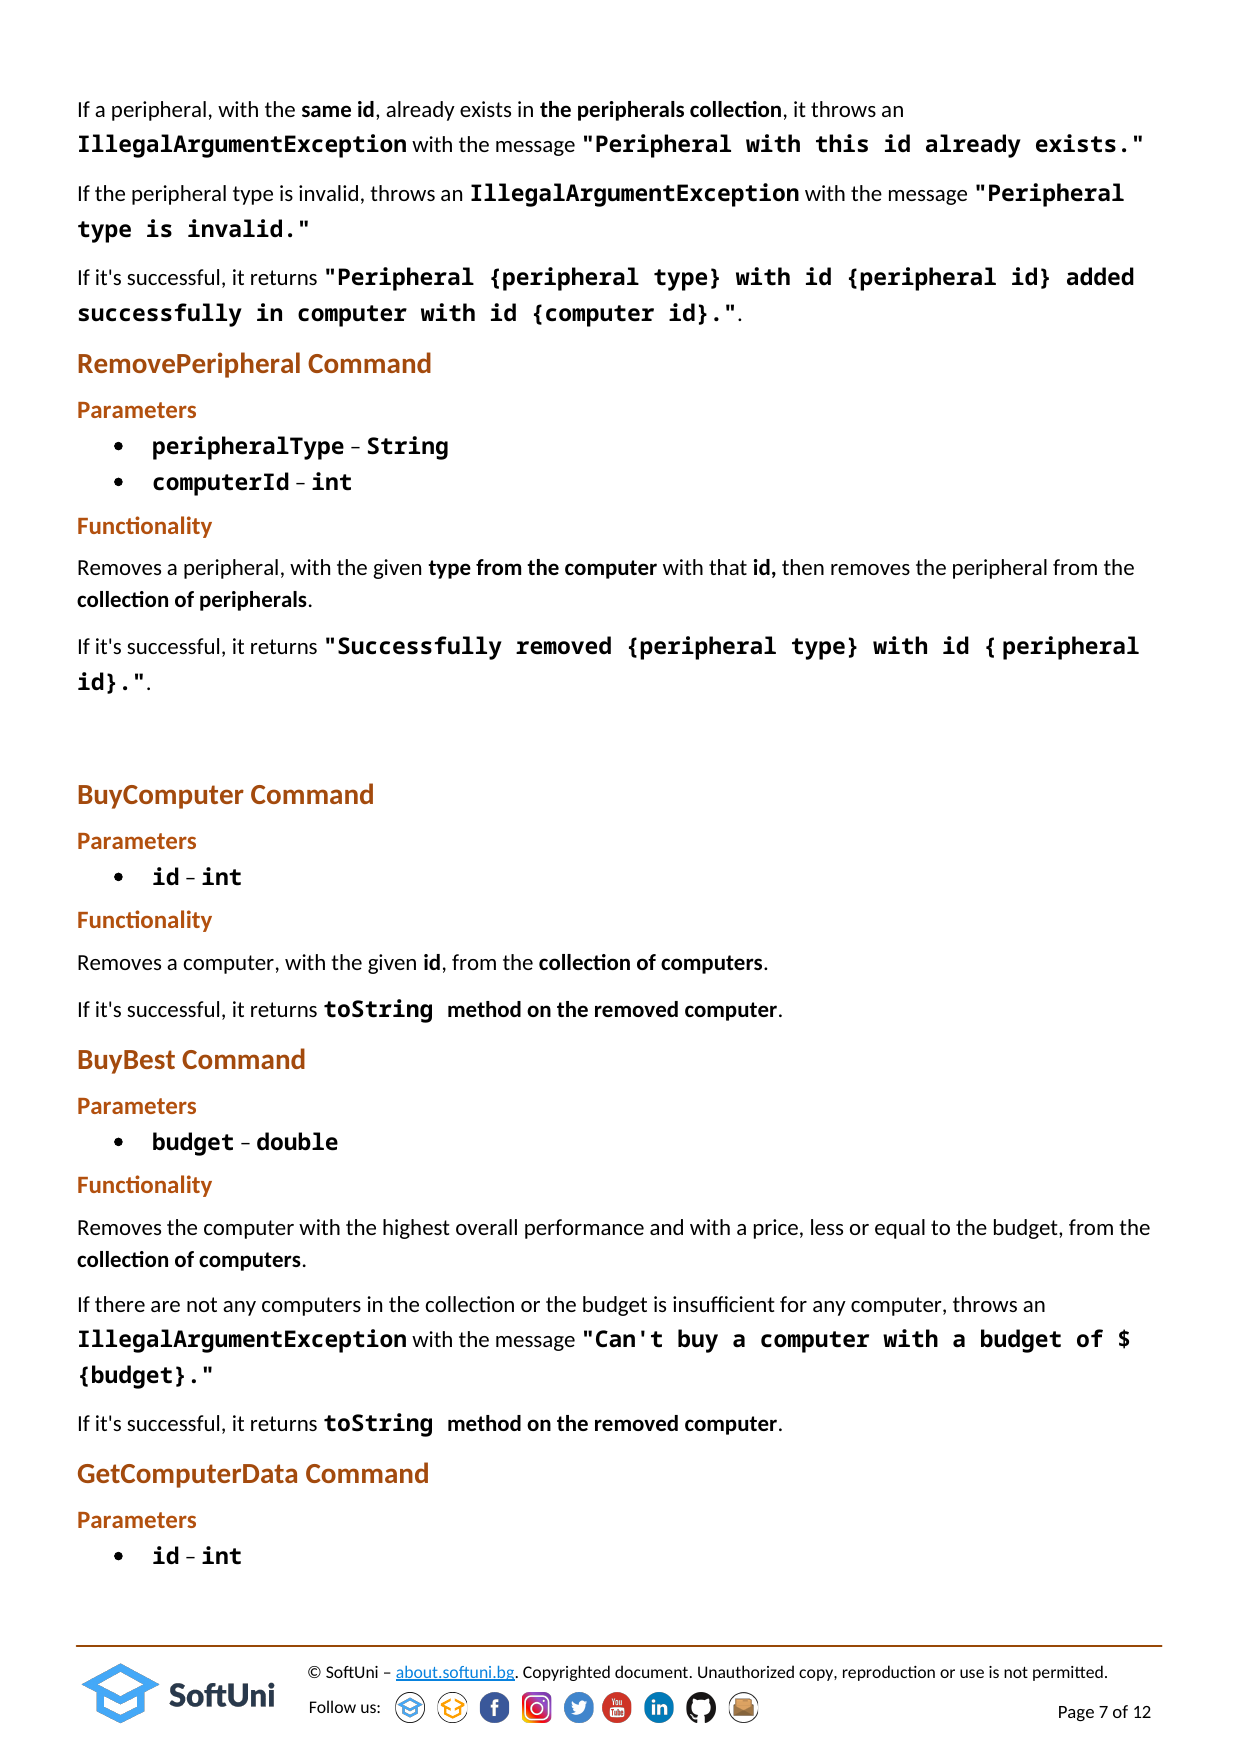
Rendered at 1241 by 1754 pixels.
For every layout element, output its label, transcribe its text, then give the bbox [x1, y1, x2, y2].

text If it's successful, it returns "Successfully removed {peripheral type} with id { peripheral id}.". [77, 630, 1163, 697]
subtitle Parameters [77, 1505, 1163, 1535]
picture [686, 1692, 716, 1723]
subtitle Functionality [77, 510, 1163, 540]
picture [658, 1705, 667, 1714]
text If the peripheral type is invalid, throws an IllegalArgumentException with the message "Peripheral type is invalid." [77, 177, 1163, 244]
text If it's successful, it returns toString method on the removed computer. [77, 993, 1163, 1024]
picture [665, 1714, 674, 1723]
picture [564, 1692, 594, 1723]
text If it's successful, it returns "Peripheral {peripheral type} with id {peripheral id} added successfully in computer with id {computer id}.". [77, 261, 1163, 328]
picture [75, 1658, 281, 1729]
subtitle Functionality [77, 1170, 1163, 1200]
subtitle BuyComputer Command [77, 776, 1163, 812]
picture [728, 1692, 759, 1723]
text If it's successful, it returns toString method on the removed computer. [77, 1407, 1163, 1438]
text Removes the computer with the highest overall performance and with a price, less or equal to the budget, from the collection of computers. [77, 1213, 1163, 1273]
list budget – double [114, 1125, 1163, 1157]
picture [644, 1714, 653, 1723]
text Removes a computer, with the given id, from the collection of computers. [77, 948, 1163, 976]
picture [522, 1692, 552, 1723]
subtitle Parameters [77, 1090, 1163, 1121]
text Removes a peripheral, with the given type from the computer with that id, then removes the peripheral from the collection of peripherals. [77, 553, 1163, 613]
picture [437, 1692, 468, 1723]
subtitle Functionality [77, 905, 1163, 935]
subtitle Parameters [77, 825, 1163, 856]
picture [644, 1692, 653, 1701]
list computerId – int [114, 466, 1163, 497]
list id – int [114, 860, 1163, 892]
subtitle GetComputerData Command [77, 1455, 1163, 1491]
text If there are not any computers in the collection or the budget is insufficient for any computer, throws an IllegalArgumentException with the message "Can't buy a computer with a budget of ${budget}." [77, 1290, 1163, 1390]
subtitle Parameters [77, 394, 1163, 425]
subtitle BuyBest Command [77, 1041, 1163, 1077]
picture [602, 1692, 632, 1723]
picture [665, 1692, 674, 1701]
subtitle RemovePeripheral Command [77, 345, 1163, 381]
list peripheralType – String [114, 429, 1163, 461]
list id – int [114, 1540, 1163, 1571]
picture [479, 1692, 510, 1723]
picture [395, 1692, 425, 1723]
text If a peripheral, with the same id, already exists in the peripherals collection, it throws an IllegalArgumentException with the message "Peripheral with this id already exists." [77, 95, 1163, 159]
